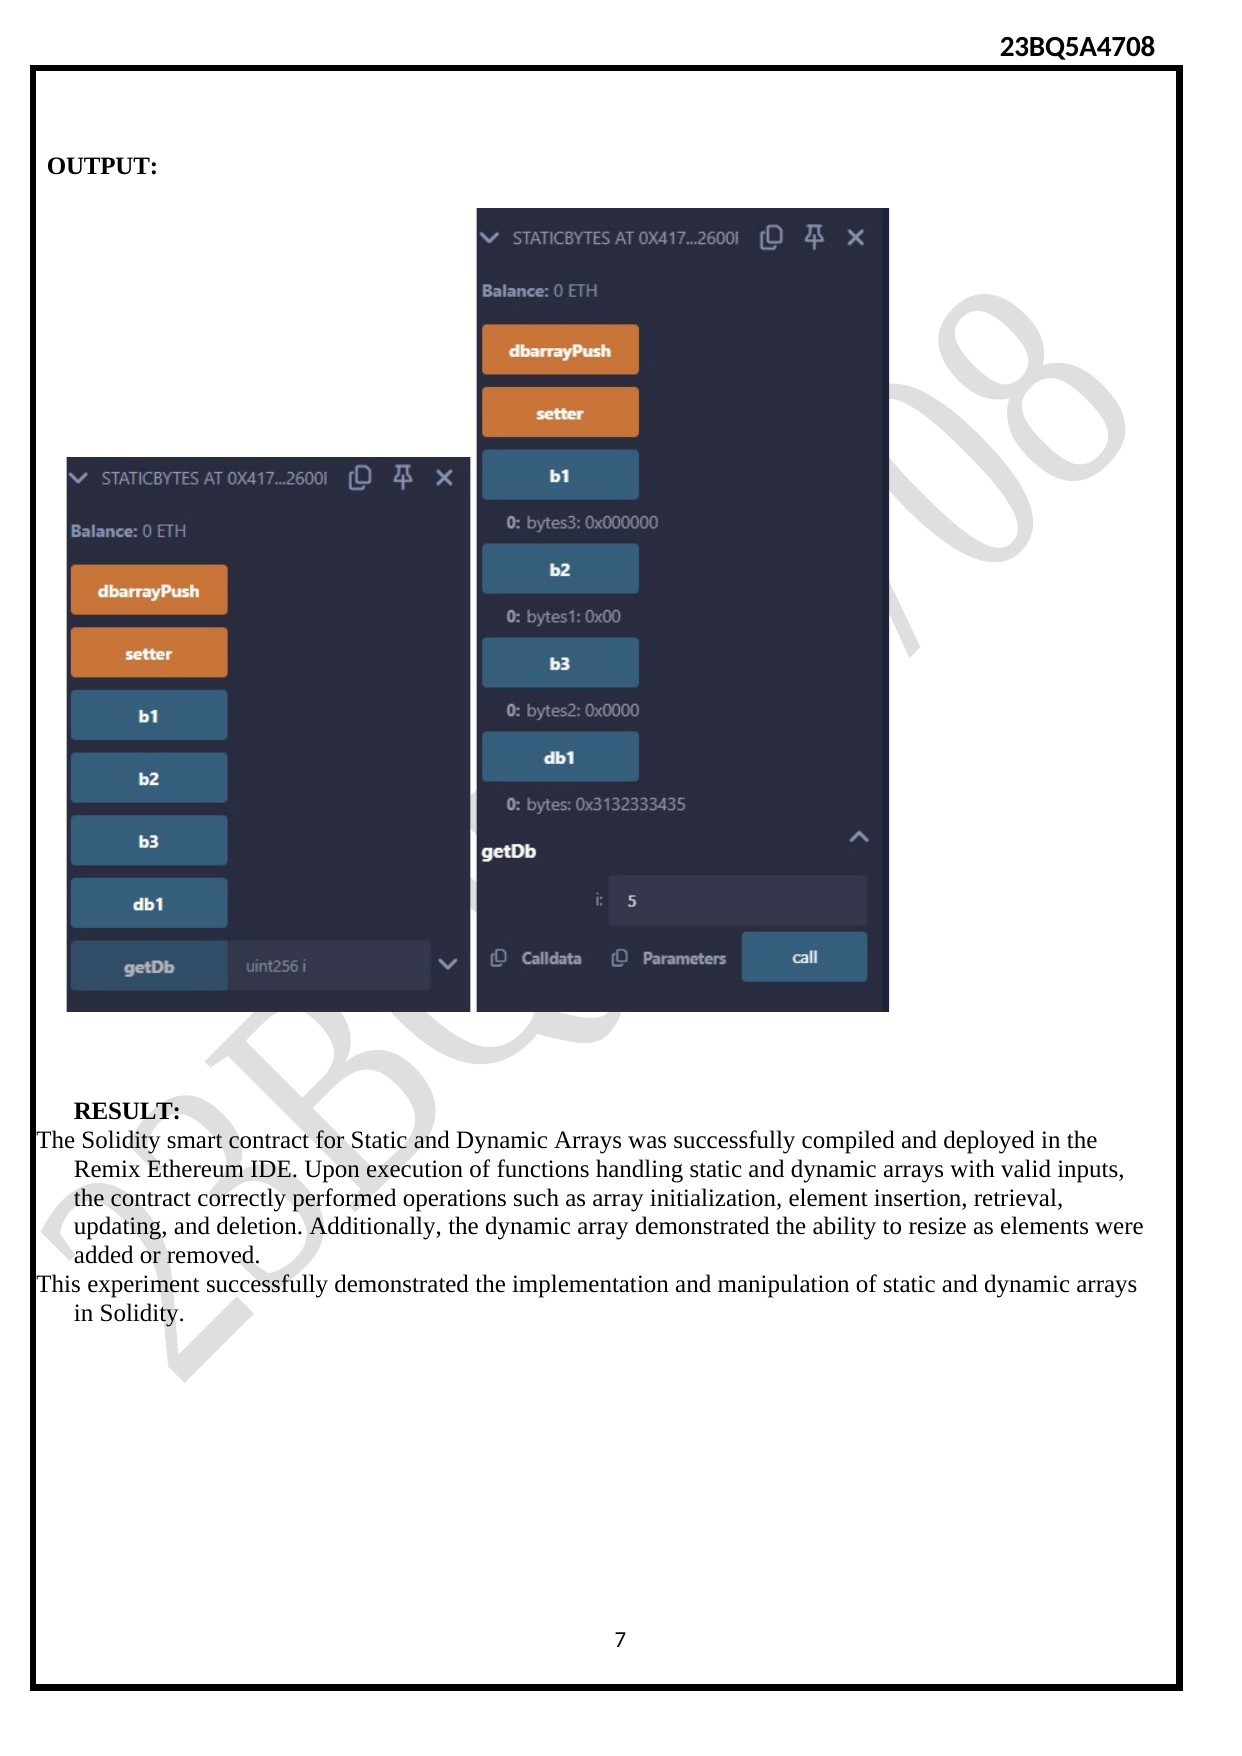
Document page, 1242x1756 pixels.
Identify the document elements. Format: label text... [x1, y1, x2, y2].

subtitle RESULT: [74, 1096, 1176, 1125]
subtitle OUTPUT: [47, 151, 1176, 179]
text This experiment successfully demonstrated the implementation and manipulation of static and dynamic arrays in Solidity. [36, 1269, 1144, 1326]
picture [476, 208, 890, 1012]
text The Solidity smart contract for Static and Dynamic Arrays was successfully compiled and deployed in the Remix Ethereum IDE. Upon execution of functions handling static and dynamic arrays with valid inputs, the contract correctly performed operations such as array initialization, element insertion, retrieval, updating, and deletion. Additionally, the dynamic array demonstrated the ability to resize as elements were added or removed. [36, 1125, 1144, 1269]
picture [66, 457, 471, 1012]
